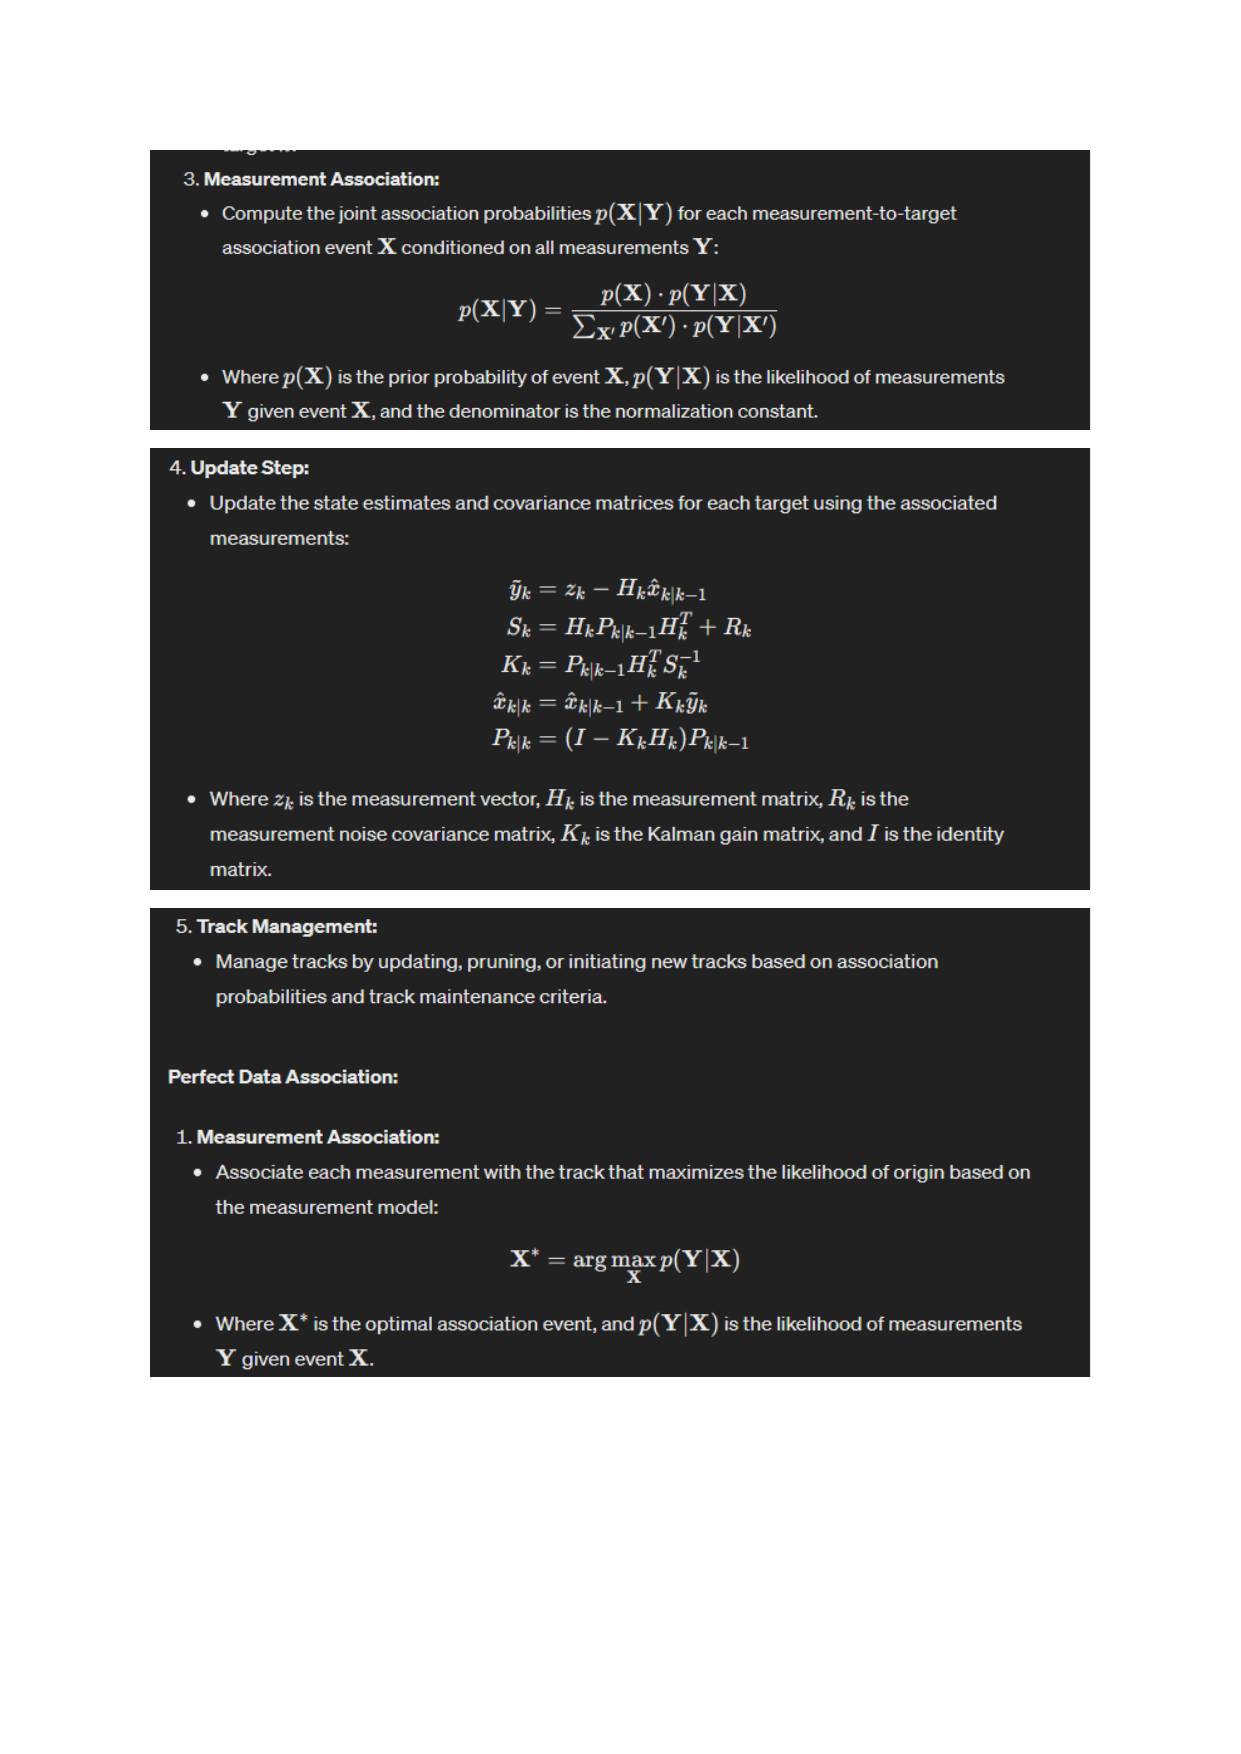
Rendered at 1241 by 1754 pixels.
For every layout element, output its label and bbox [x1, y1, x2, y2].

picture [150, 448, 1091, 890]
picture [150, 150, 1091, 430]
picture [150, 908, 1091, 1377]
